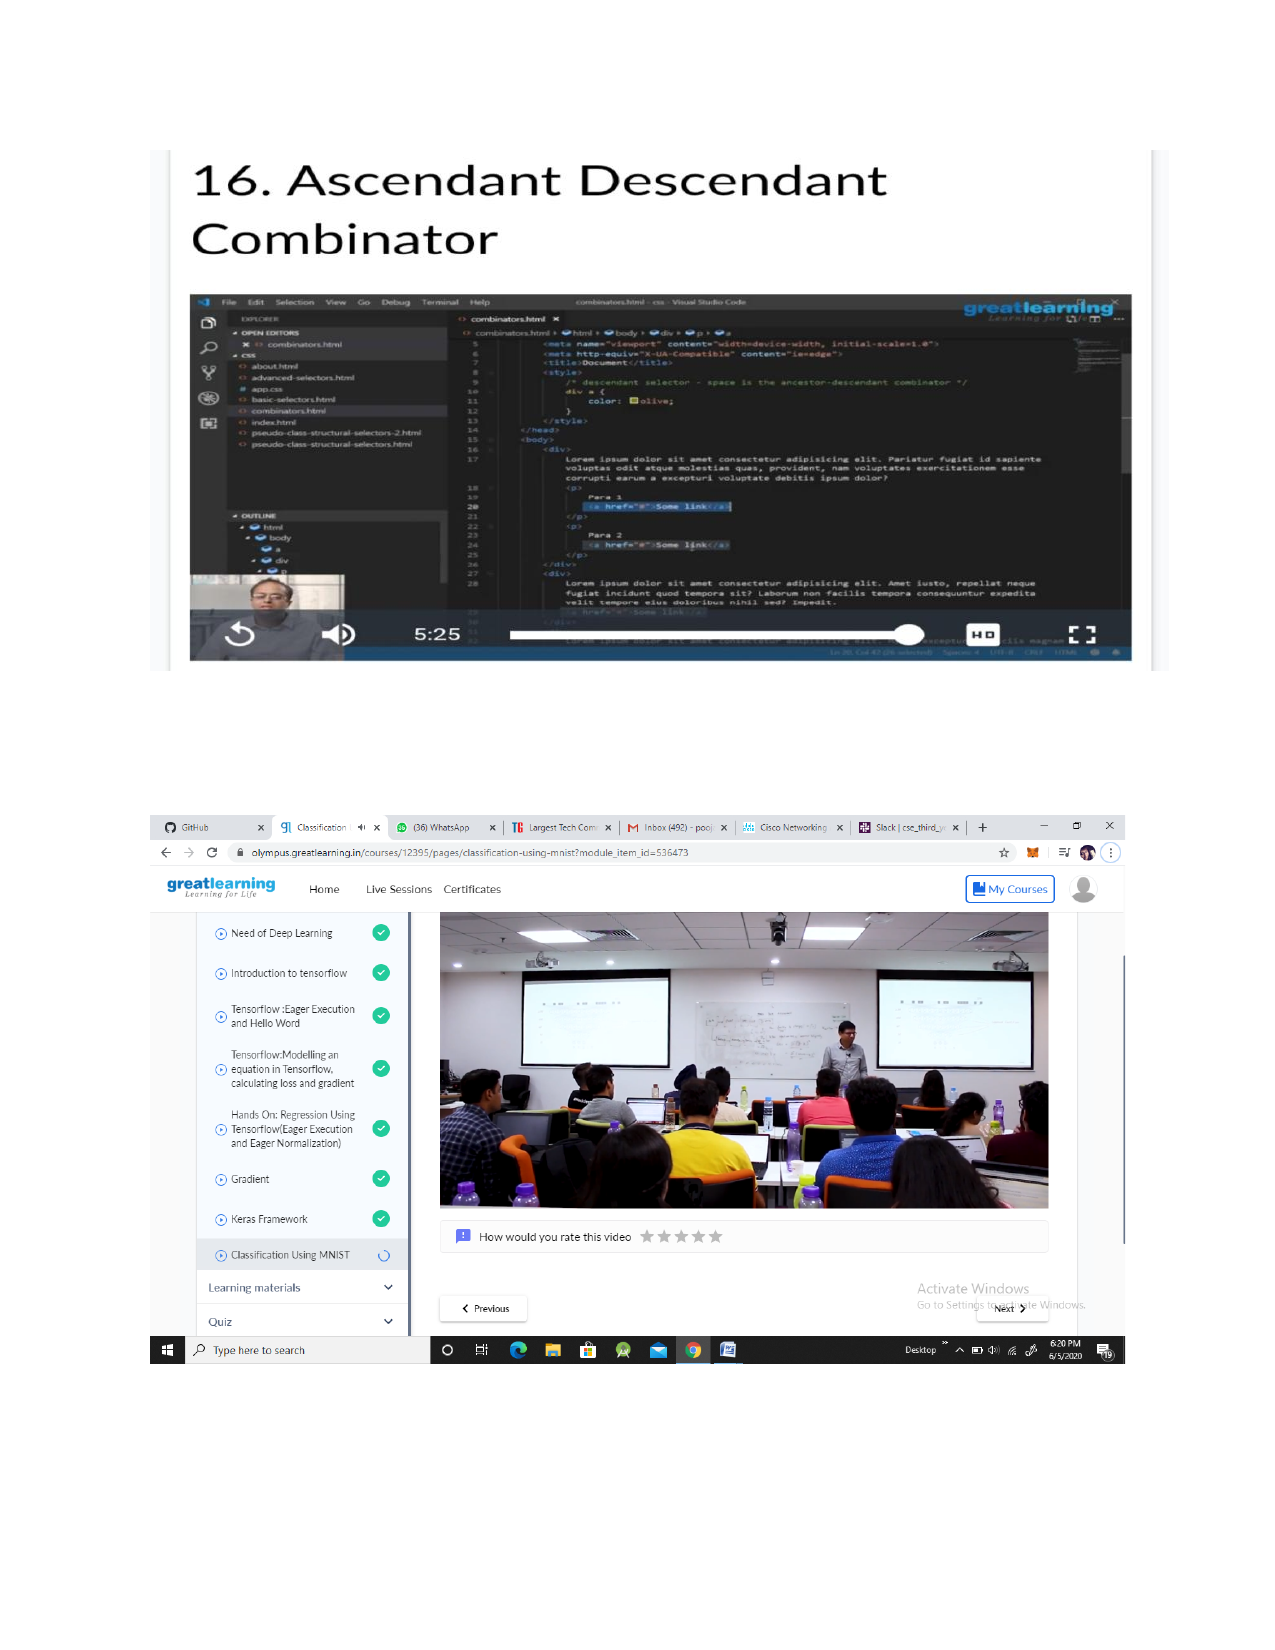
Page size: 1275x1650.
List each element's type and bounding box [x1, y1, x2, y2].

picture [150, 150, 1169, 671]
picture [150, 815, 1125, 1364]
